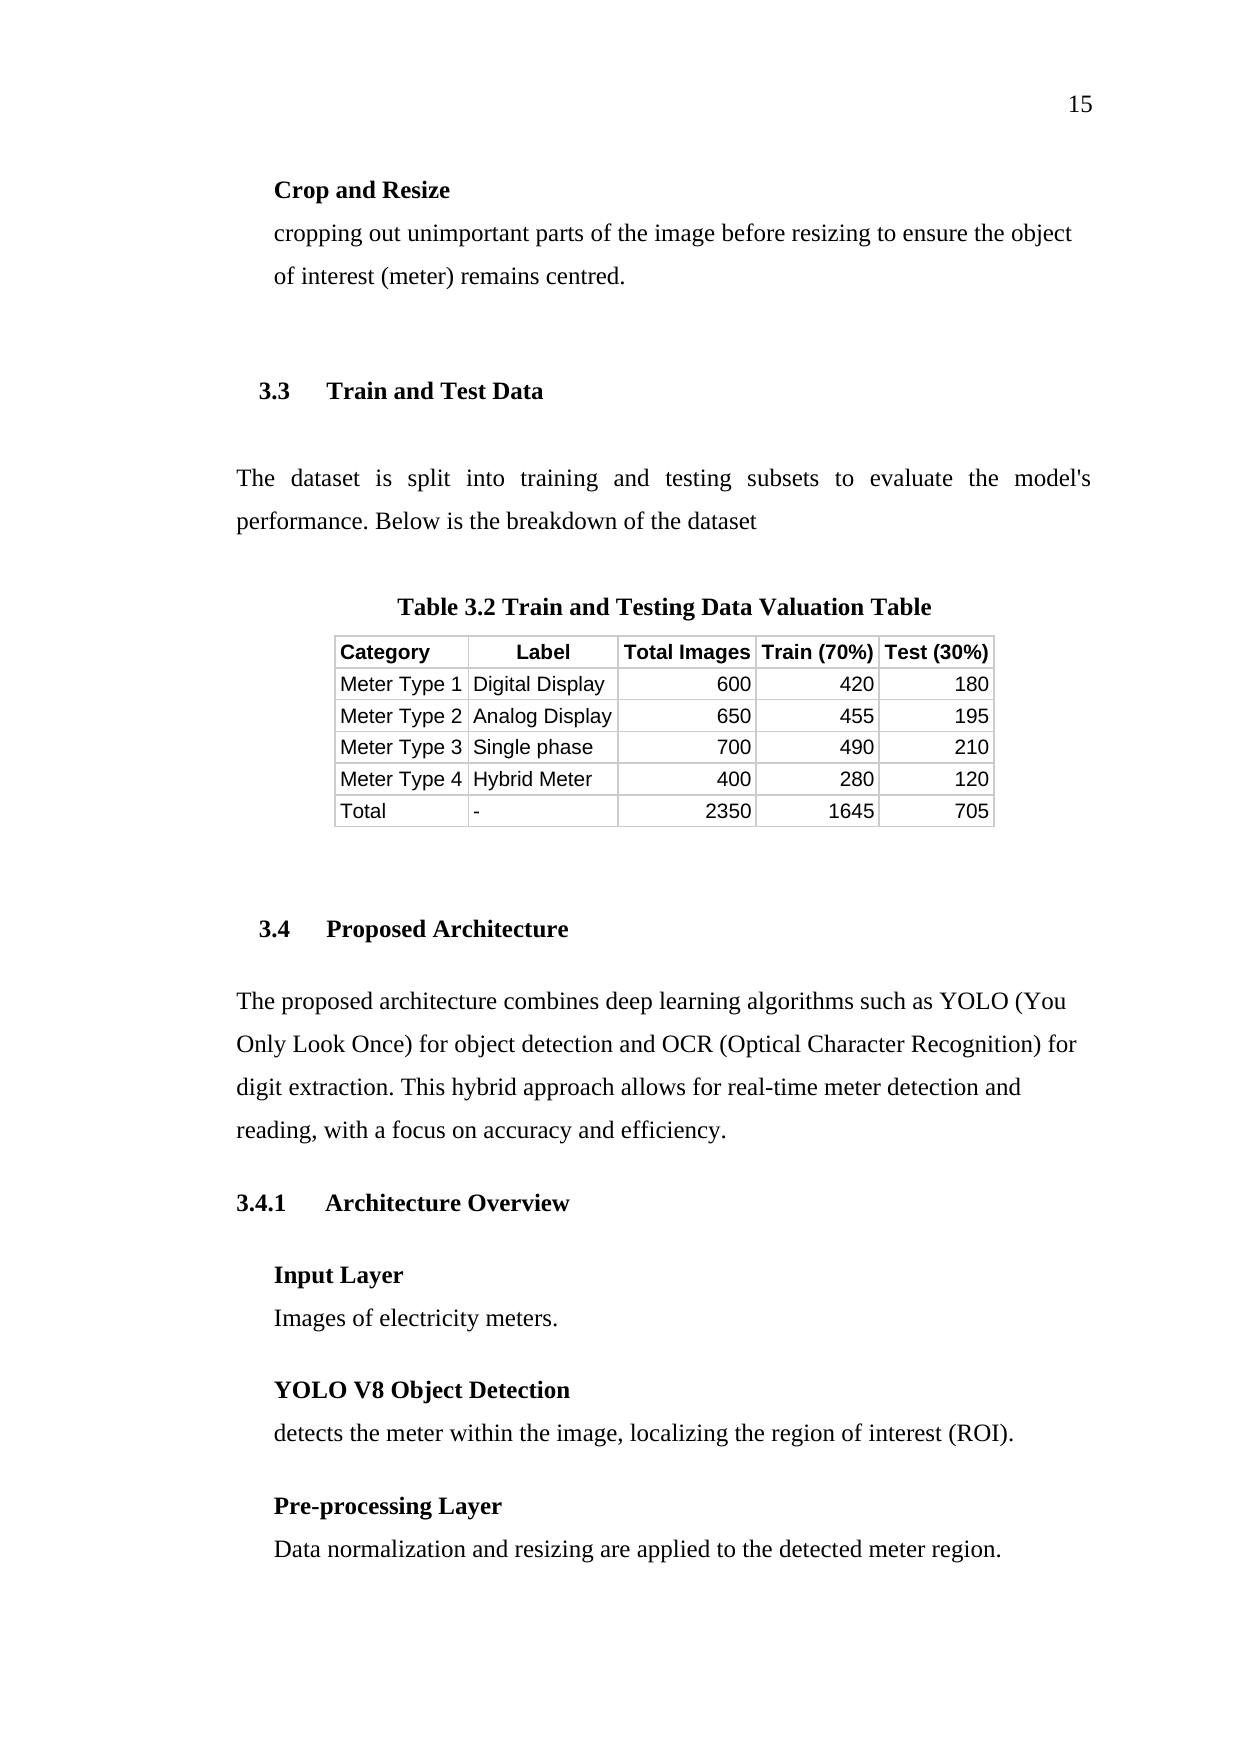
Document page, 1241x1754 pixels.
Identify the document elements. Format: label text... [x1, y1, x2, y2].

table_cell 195 [880, 700, 993, 731]
table_cell Meter Type 1 [336, 669, 468, 699]
table_header Label [469, 637, 617, 667]
subtitle Proposed Architecture [259, 914, 1092, 942]
table_cell 280 [757, 764, 878, 794]
table_cell 650 [619, 700, 755, 731]
table_cell 700 [619, 732, 755, 762]
table_cell 400 [619, 764, 755, 794]
text Crop and Resize cropping out unimportant parts of the image before resizing to ensure the object of interest (meter) remains centred. [274, 175, 1092, 290]
table_cell Meter Type 3 [336, 732, 468, 762]
table_header Total Images [619, 637, 755, 667]
subtitle Train and Test Data [259, 376, 1092, 405]
table_cell Meter Type 2 [336, 700, 468, 731]
table_header Test (30%) [880, 637, 993, 667]
text Input Layer Images of electricity meters. [274, 1260, 1092, 1332]
text The dataset is split into training and testing subsets to evaluate the model's performance. Below is the breakdown of the dataset [236, 463, 1092, 534]
table_cell Meter Type 4 [336, 764, 468, 794]
table_cell 420 [757, 669, 878, 699]
table_cell 1645 [757, 796, 878, 826]
table_cell Digital Display [469, 669, 617, 699]
table_cell 490 [757, 732, 878, 762]
table_cell 210 [880, 732, 993, 762]
text YOLO V8 Object Detection detects the meter within the image, localizing the region of interest (ROI). [274, 1375, 1092, 1447]
table_cell 455 [757, 700, 878, 731]
text The proposed architecture combines deep learning algorithms such as YOLO (You Only Look Once) for object detection and OCR (Optical Character Recognition) for digit extraction. This hybrid approach allows for real-time meter detection and reading, with a focus on accuracy and efficiency. [236, 986, 1092, 1144]
table_cell - [469, 796, 617, 826]
table_cell Total [336, 796, 468, 826]
table_header Category [336, 637, 468, 667]
table_cell 2350 [619, 796, 755, 826]
table_cell Single phase [469, 732, 617, 762]
table_cell 120 [880, 764, 993, 794]
table_header Train (70%) [757, 637, 878, 667]
table_cell 600 [619, 669, 755, 699]
subtitle Architecture Overview [236, 1188, 1092, 1216]
table_cell Analog Display [469, 700, 617, 731]
text Pre-processing Layer Data normalization and resizing are applied to the detected meter region. [274, 1491, 1092, 1563]
table_cell 180 [880, 669, 993, 699]
table_cell 705 [880, 796, 993, 826]
table_cell Hybrid Meter [469, 764, 617, 794]
